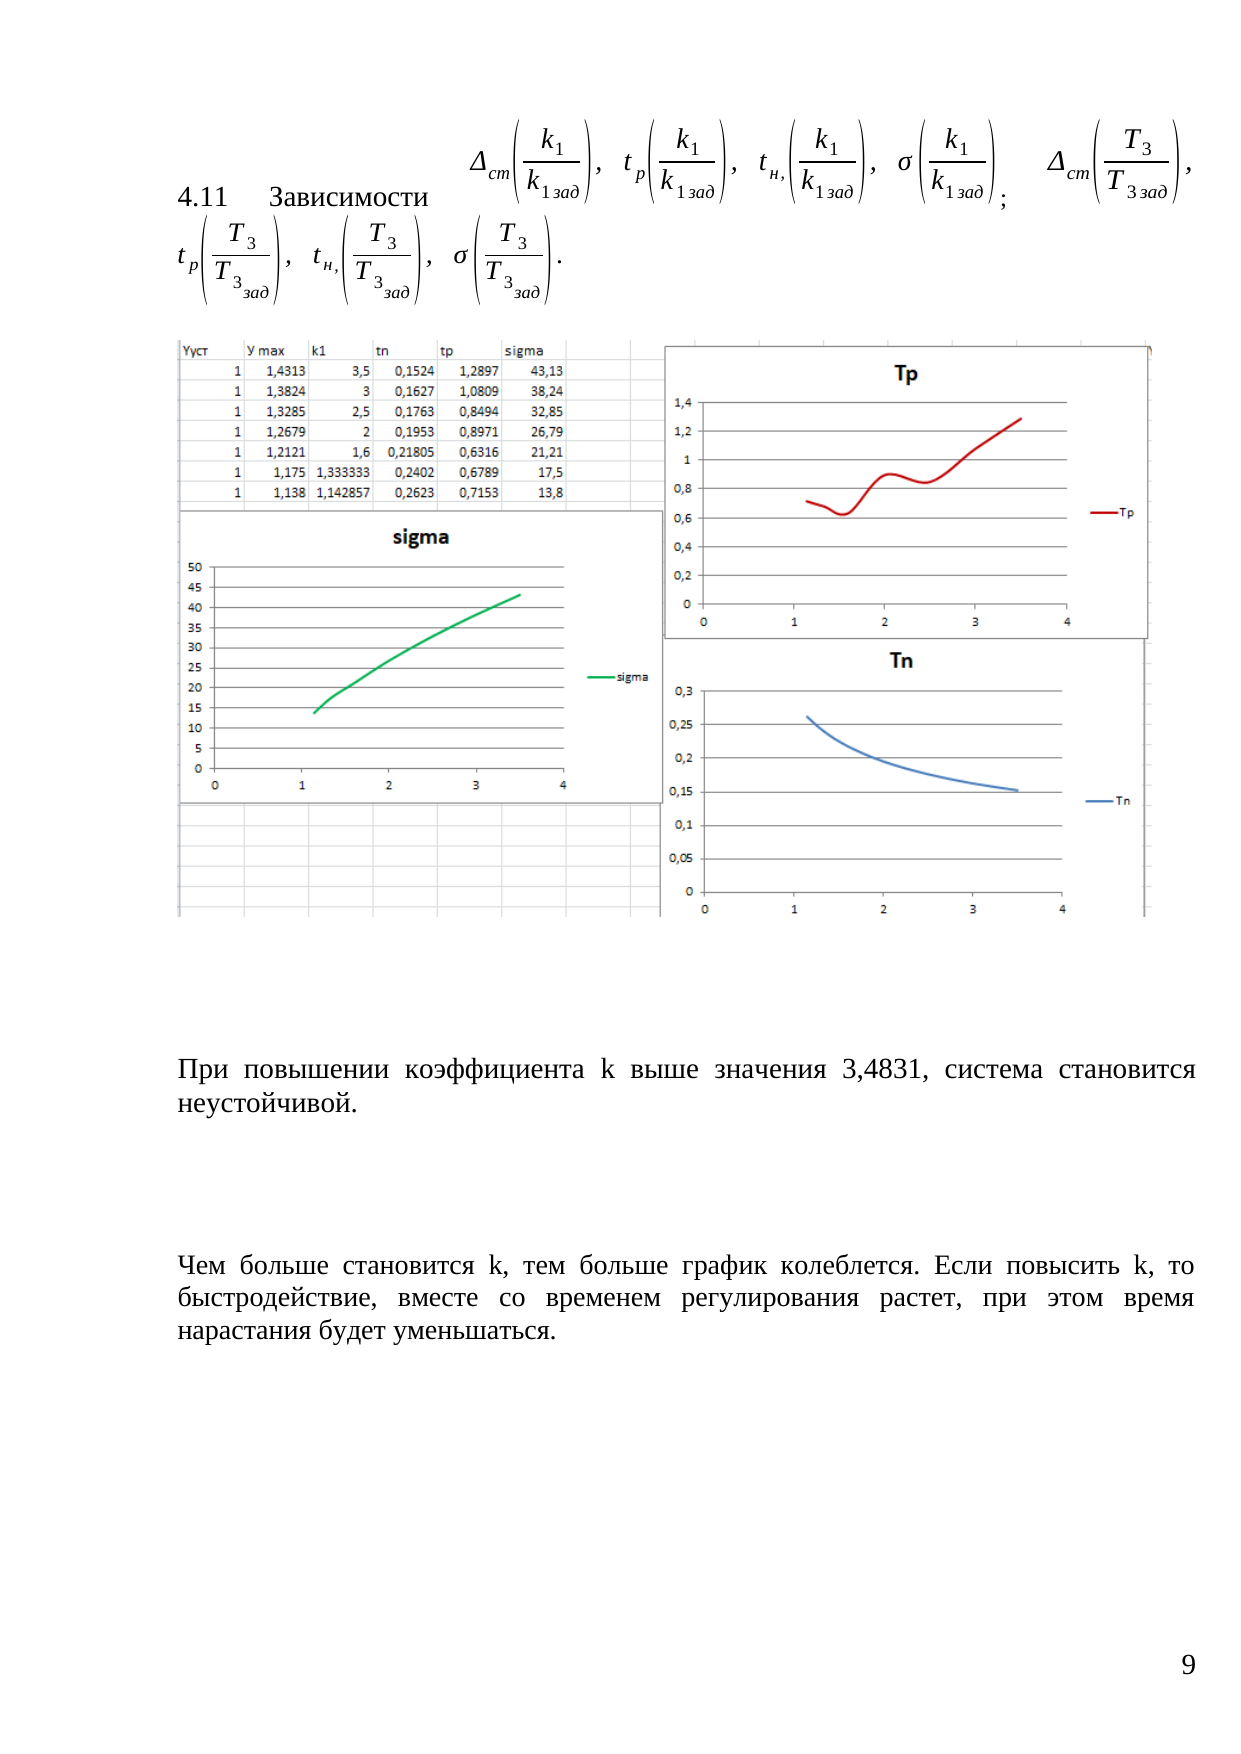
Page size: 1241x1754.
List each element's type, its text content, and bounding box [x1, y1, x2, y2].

text Чем больше становится k, тем больше график колеблется. Если повысить k, то быстродействие, вместе со временем регулирования растет, при этом время нарастания будет уменьшаться. [177, 1248, 1196, 1345]
text При повышении коэффициента k выше значения 3,4831, система становится неустойчивой. [177, 1051, 1196, 1118]
picture [177, 340, 1152, 917]
text 4.11 Зависимости ; [177, 118, 1196, 307]
